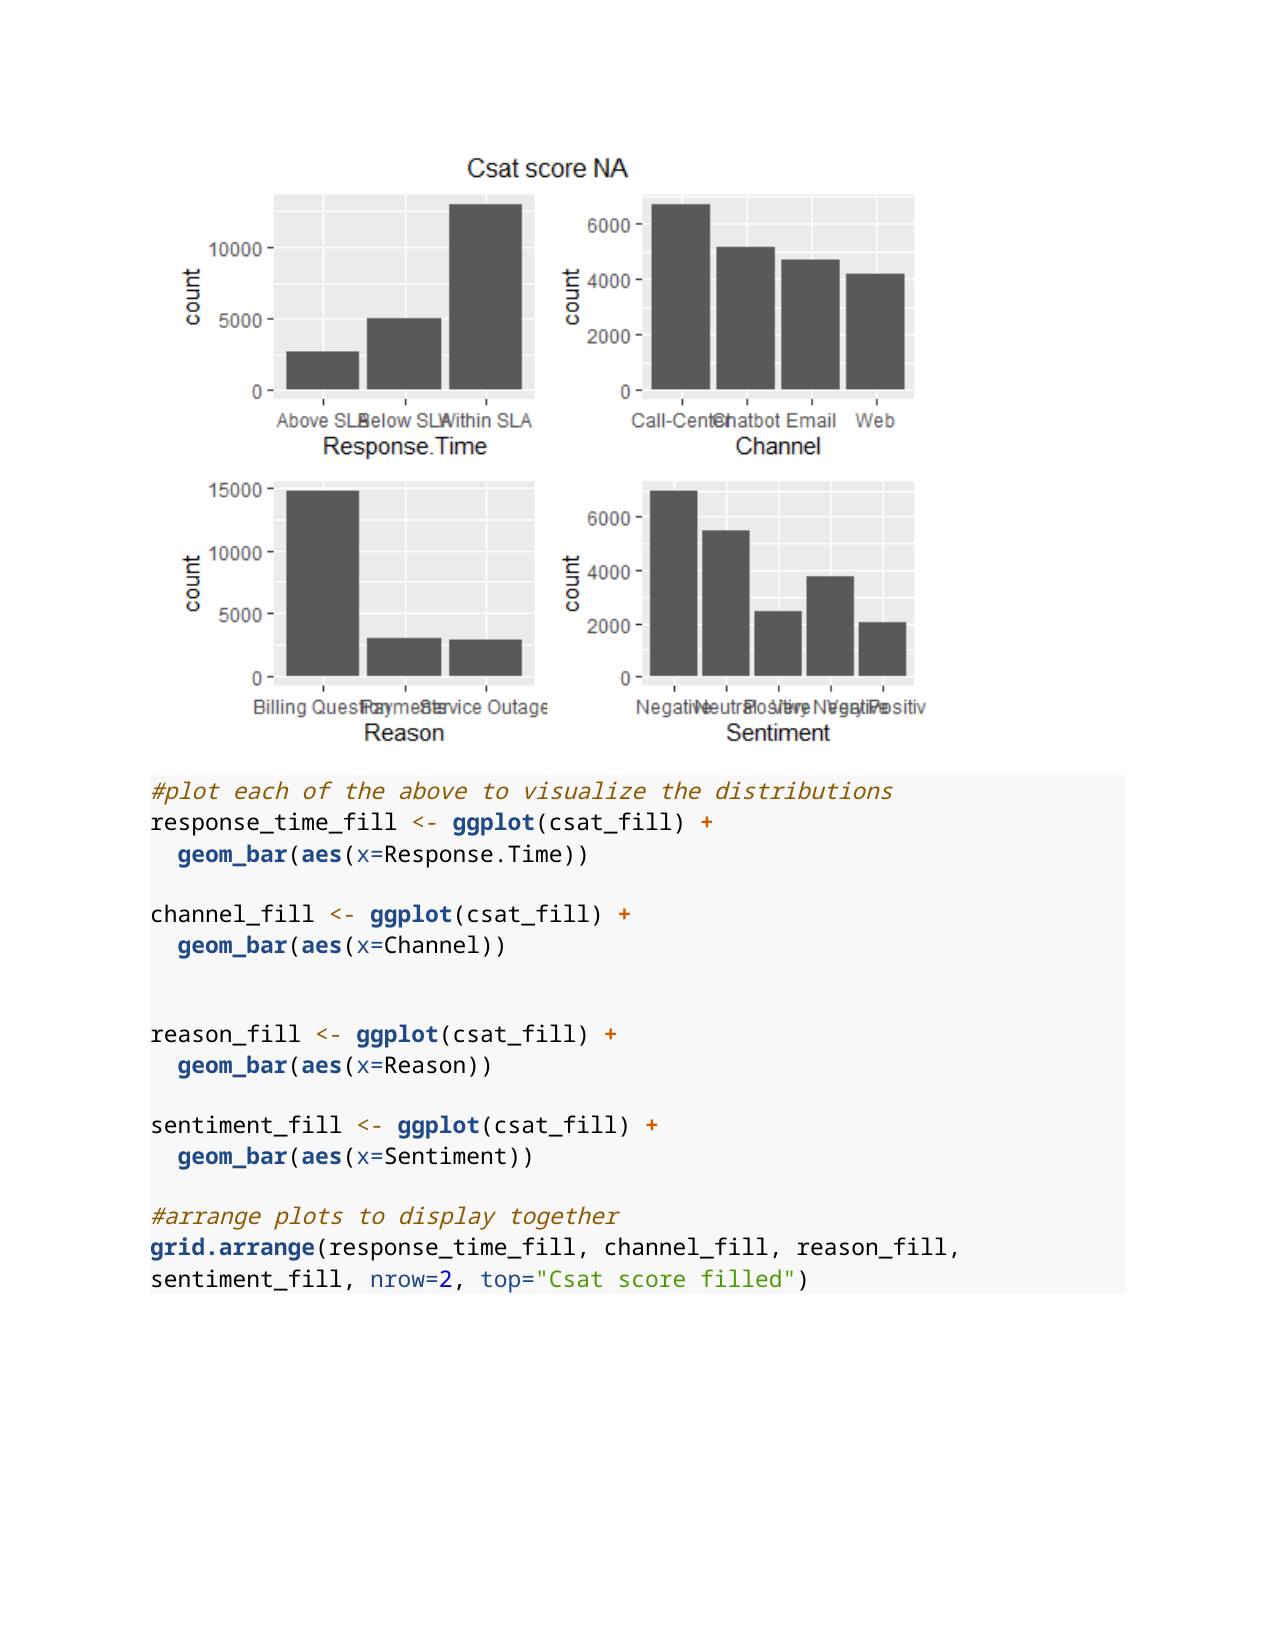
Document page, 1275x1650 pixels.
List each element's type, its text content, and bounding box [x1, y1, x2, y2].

text #plot each of the above to visualize the distributions response_time_fill <- ggplot(csat_fill) + geom_bar(aes(x=Response.Time)) channel_fill <- ggplot(csat_fill) + geom_bar(aes(x=Channel)) reason_fill <- ggplot(csat_fill) + geom_bar(aes(x=Reason)) sentiment_fill <- ggplot(csat_fill) + geom_bar(aes(x=Sentiment)) #arrange plots to display together grid.arrange(response_time_fill, channel_fill, reason_fill, sentiment_fill, nrow=2, top="Csat score filled") [150, 775, 1125, 1294]
picture [168, 150, 927, 757]
